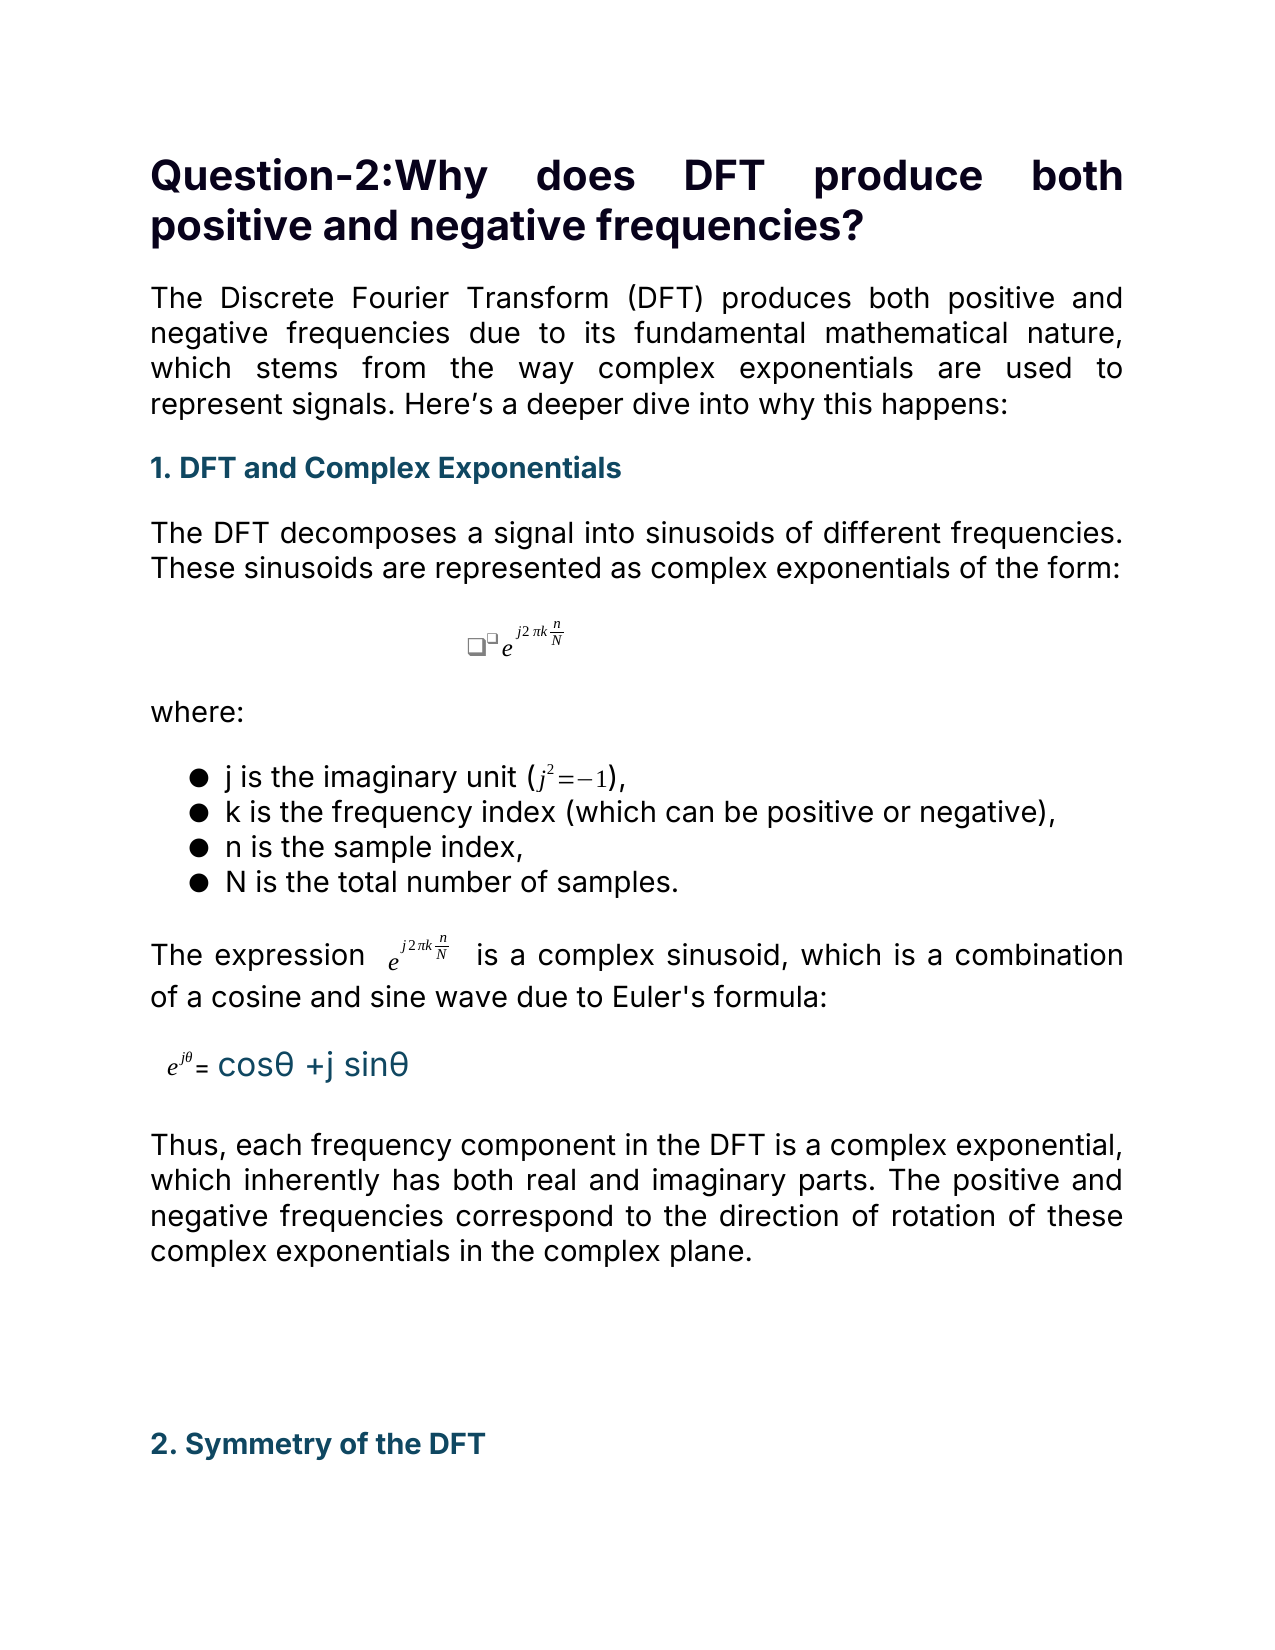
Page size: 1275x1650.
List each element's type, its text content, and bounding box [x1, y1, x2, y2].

text = cosθ +j sinθ [150, 1044, 1125, 1087]
list j is the imaginary unit (), [187, 759, 1125, 794]
text where: [150, 694, 1125, 729]
list k is the frequency index (which can be positive or negative), [187, 794, 1125, 829]
text 1. DFT and Complex Exponentials [150, 450, 1125, 486]
text The expression is a complex sinusoid, which is a combination of a cosine and sine wave due to Euler's formula: [150, 929, 1125, 1015]
text The Discrete Fourier Transform (DFT) produces both positive and negative frequencies due to its fundamental mathematical nature, which stems from the way complex exponentials are used to represent signals. Here’s a deeper dive into why this happens: [150, 280, 1125, 421]
text Thus, each frequency component in the DFT is a complex exponential, which inherently has both real and imaginary parts. The positive and negative frequencies correspond to the direction of rotation of these complex exponentials in the complex plane. [150, 1127, 1125, 1268]
list N is the total number of samples. [187, 865, 1125, 900]
text Question-2:Why does DFT produce both positive and negative frequencies? [150, 150, 1125, 251]
text 2. Symmetry of the DFT [150, 1427, 1125, 1462]
list n is the sample index, [187, 829, 1125, 865]
text The DFT decomposes a signal into sinusoids of different frequencies. These sinusoids are represented as complex exponentials of the form: [150, 515, 1125, 586]
